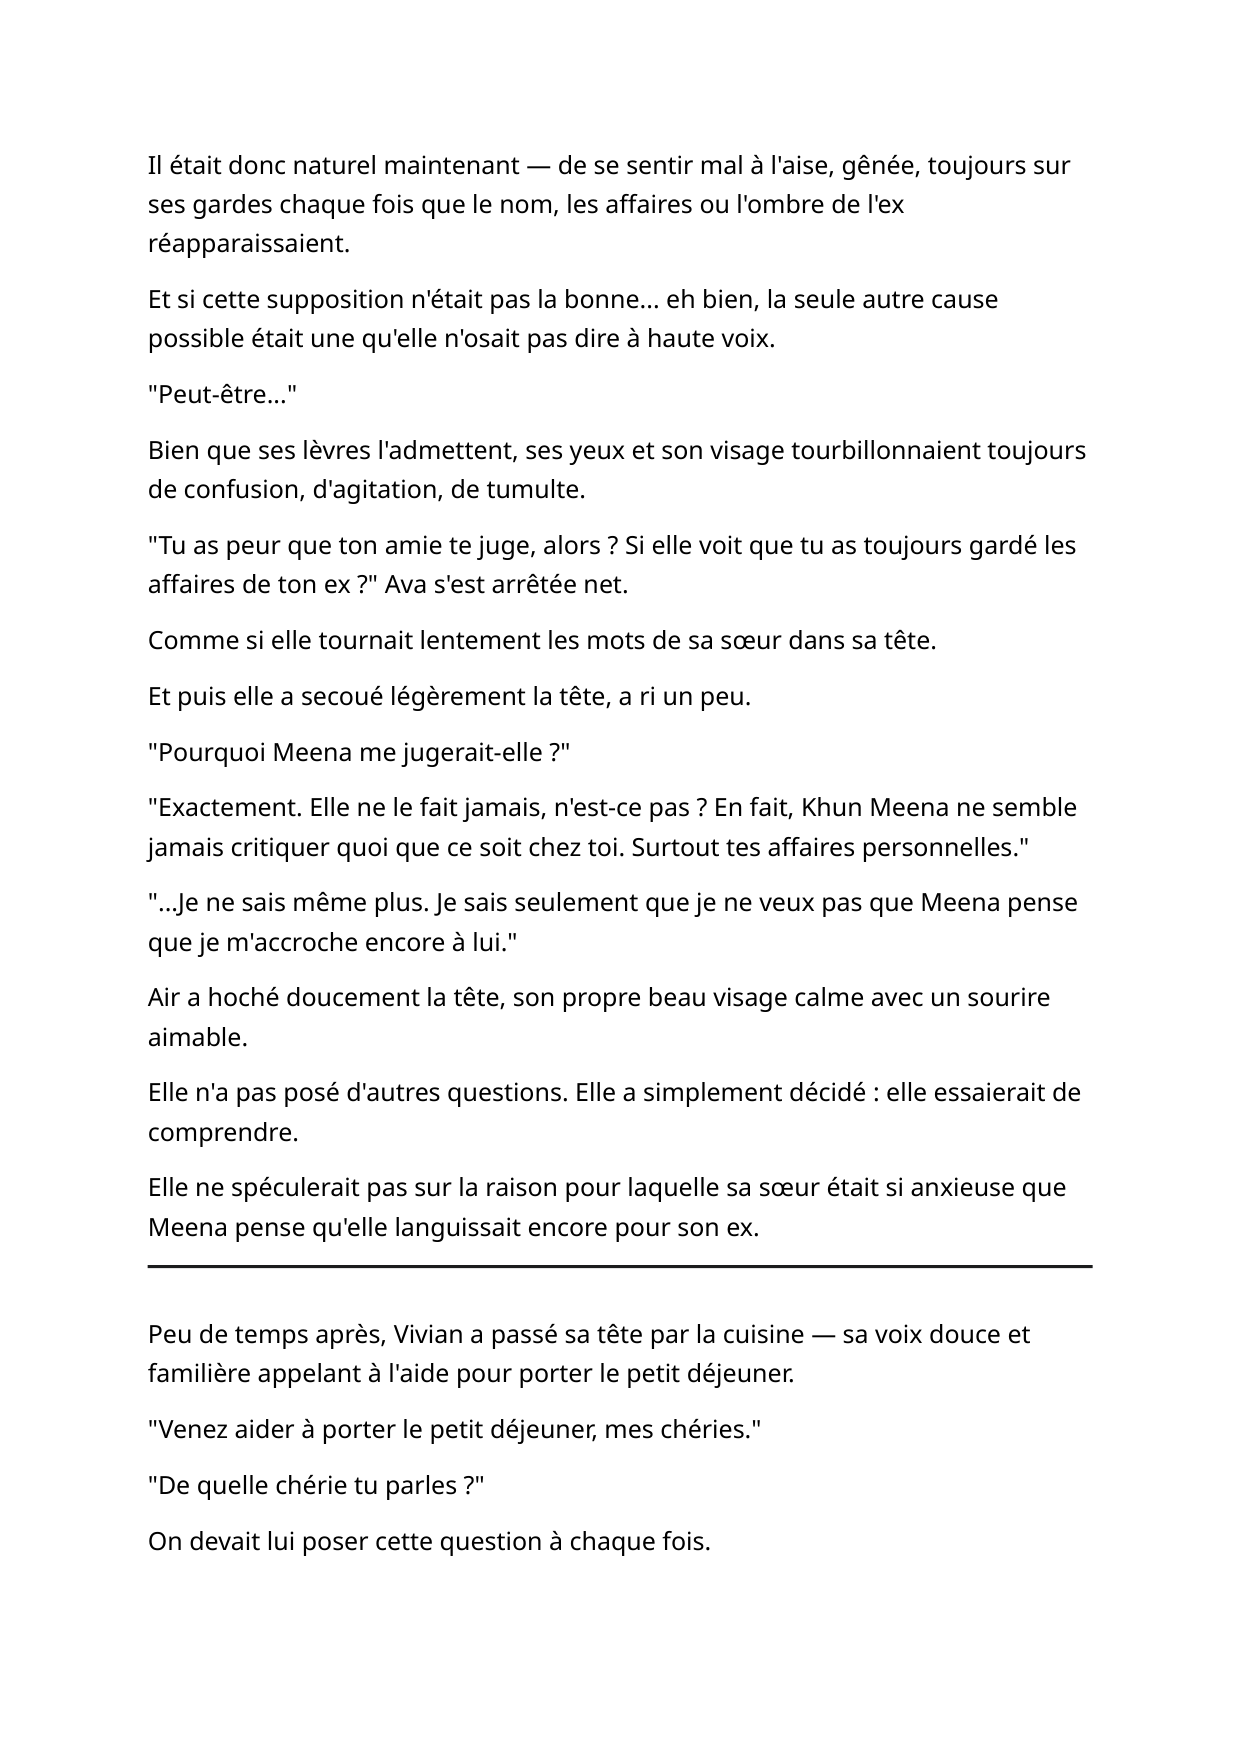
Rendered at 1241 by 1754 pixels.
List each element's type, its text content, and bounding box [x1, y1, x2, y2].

text Air a hoché doucement la tête, son propre beau visage calme avec un sourire aimable. [148, 980, 1093, 1053]
text Et puis elle a secoué légèrement la tête, a ri un peu. [148, 678, 1093, 712]
text "Venez aider à porter le petit déjeuner, mes chéries." [148, 1412, 1093, 1446]
text "Peut-être..." [148, 377, 1093, 411]
text Elle ne spéculerait pas sur la raison pour laquelle sa sœur était si anxieuse que Meena pense qu'elle languissait encore pour son ex. [148, 1170, 1093, 1243]
text "De quelle chérie tu parles ?" [148, 1468, 1093, 1502]
text Elle n'a pas posé d'autres questions. Elle a simplement décidé : elle essaierait de comprendre. [148, 1075, 1093, 1148]
text "Exactement. Elle ne le fait jamais, n'est-ce pas ? En fait, Khun Meena ne semble jamais critiquer quoi que ce soit chez toi. Surtout tes affaires personnelles." [148, 790, 1093, 863]
text "Pourquoi Meena me jugerait-elle ?" [148, 734, 1093, 768]
text "...Je ne sais même plus. Je sais seulement que je ne veux pas que Meena pense que je m'accroche encore à lui." [148, 885, 1093, 958]
text On devait lui poser cette question à chaque fois. [148, 1523, 1093, 1557]
text Comme si elle tournait lentement les mots de sa sœur dans sa tête. [148, 623, 1093, 657]
text "Tu as peur que ton amie te juge, alors ? Si elle voit que tu as toujours gardé les affaires de ton ex ?" Ava s'est arrêtée net. [148, 528, 1093, 601]
text Bien que ses lèvres l'admettent, ses yeux et son visage tourbillonnaient toujours de confusion, d'agitation, de tumulte. [148, 433, 1093, 506]
text Et si cette supposition n'était pas la bonne... eh bien, la seule autre cause possible était une qu'elle n'osait pas dire à haute voix. [148, 282, 1093, 355]
text Peu de temps après, Vivian a passé sa tête par la cuisine — sa voix douce et familière appelant à l'aide pour porter le petit déjeuner. [148, 1317, 1093, 1390]
text Il était donc naturel maintenant — de se sentir mal à l'aise, gênée, toujours sur ses gardes chaque fois que le nom, les affaires ou l'ombre de l'ex réapparaissaient. [148, 148, 1093, 260]
